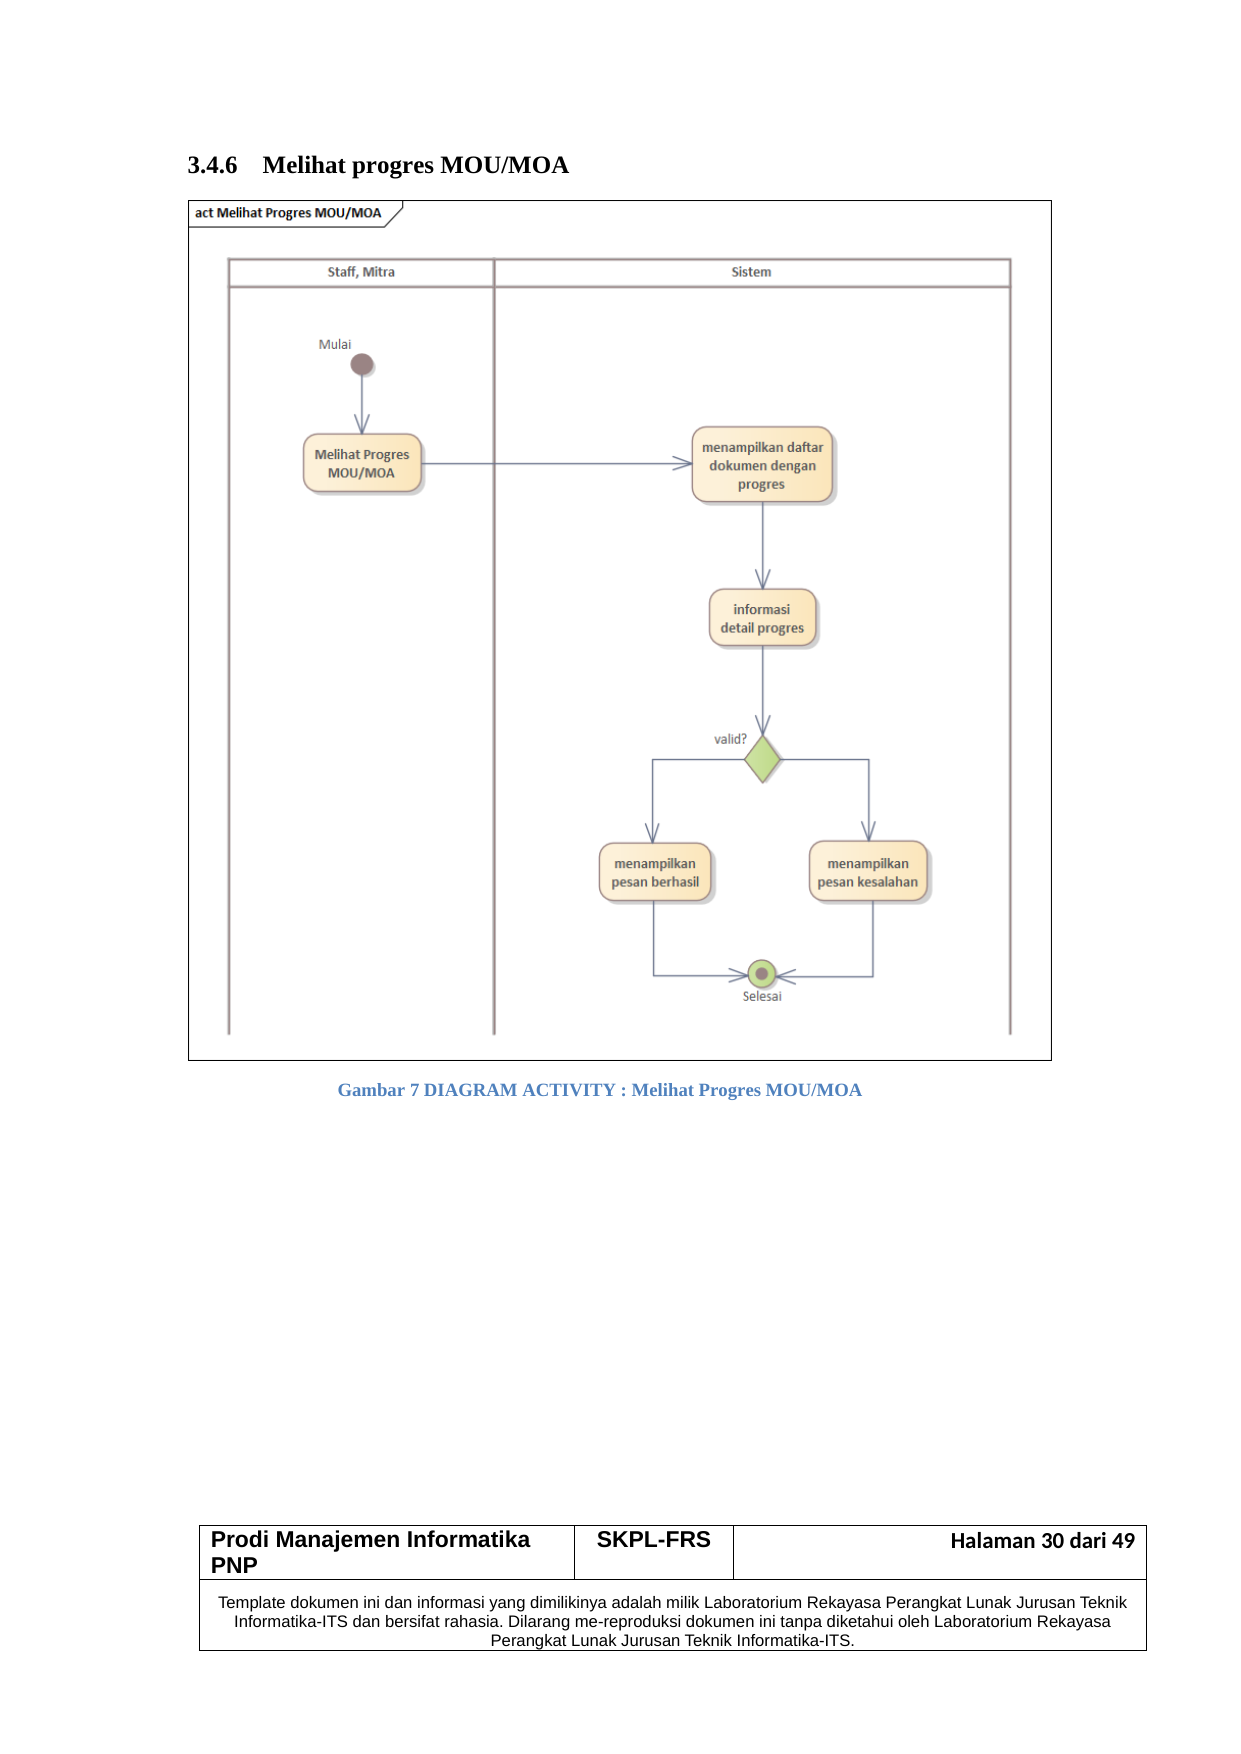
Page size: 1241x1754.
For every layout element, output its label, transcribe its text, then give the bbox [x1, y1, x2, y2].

subtitle Melihat progres MOU/MOA [187, 150, 1012, 179]
picture [187, 199, 1053, 1061]
